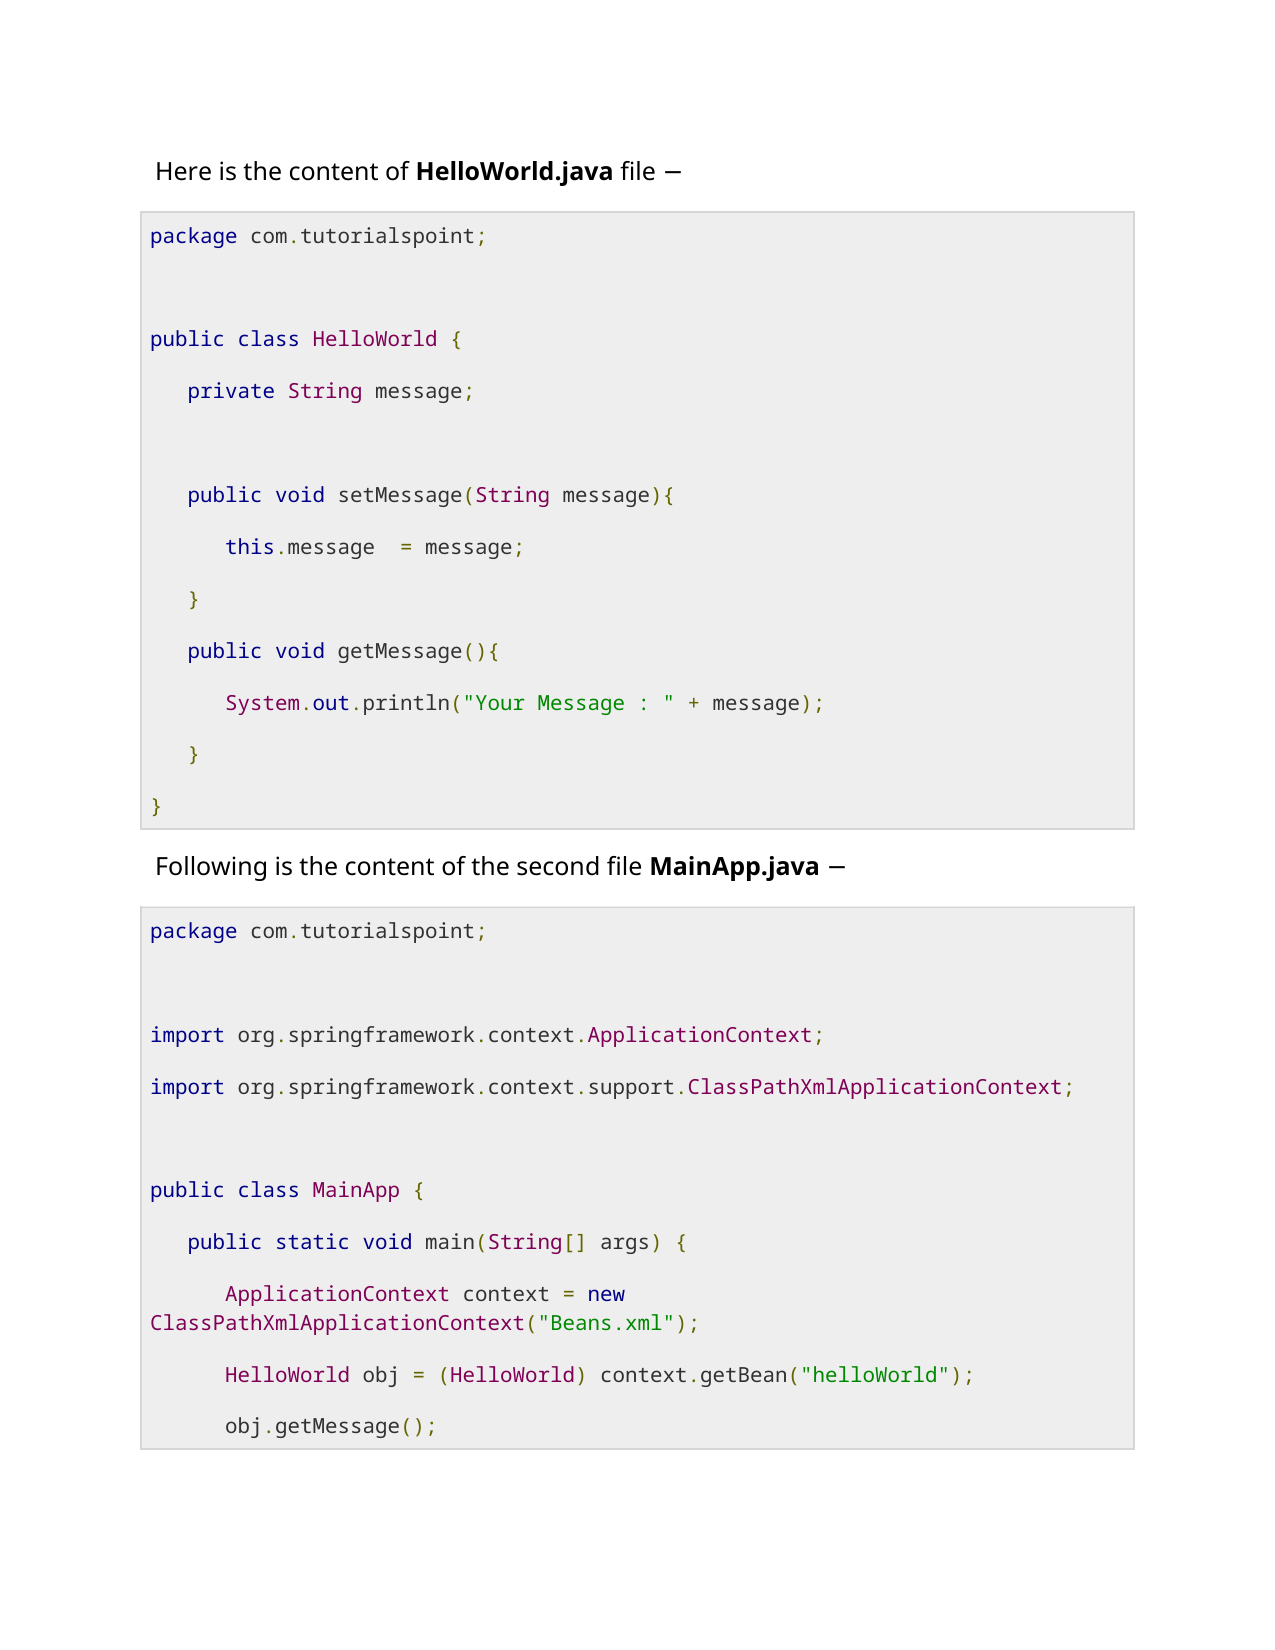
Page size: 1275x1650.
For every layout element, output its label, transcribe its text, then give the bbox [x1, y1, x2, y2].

text } [142, 782, 1133, 828]
text Here is the content of HelloWorld.java file − [155, 150, 1120, 187]
text ApplicationContext context = new ClassPathXmlApplicationContext("Beans.xml"); [142, 1269, 1133, 1336]
text System.out.println("Your Message : " + message); [142, 678, 1133, 716]
text this.message = message; [142, 522, 1133, 561]
text import org.springframework.context.ApplicationContext; [142, 1010, 1133, 1048]
text import org.springframework.context.support.ClassPathXmlApplicationContext; [142, 1062, 1133, 1100]
text public class HelloWorld { [142, 315, 1133, 353]
text package com.tutorialspoint; [142, 213, 1133, 249]
text } [142, 730, 1133, 768]
text public void getMessage(){ [142, 626, 1133, 664]
text public static void main(String[] args) { [142, 1218, 1133, 1256]
text public void setMessage(String message){ [142, 470, 1133, 509]
text obj.getMessage(); [142, 1402, 1133, 1448]
text HelloWorld obj = (HelloWorld) context.getBean("helloWorld"); [142, 1350, 1133, 1388]
text Following is the content of the second file MainApp.java − [155, 845, 1120, 883]
text package com.tutorialspoint; [142, 908, 1133, 945]
text } [142, 574, 1133, 612]
text private String message; [142, 367, 1133, 405]
text public class MainApp { [142, 1166, 1133, 1204]
